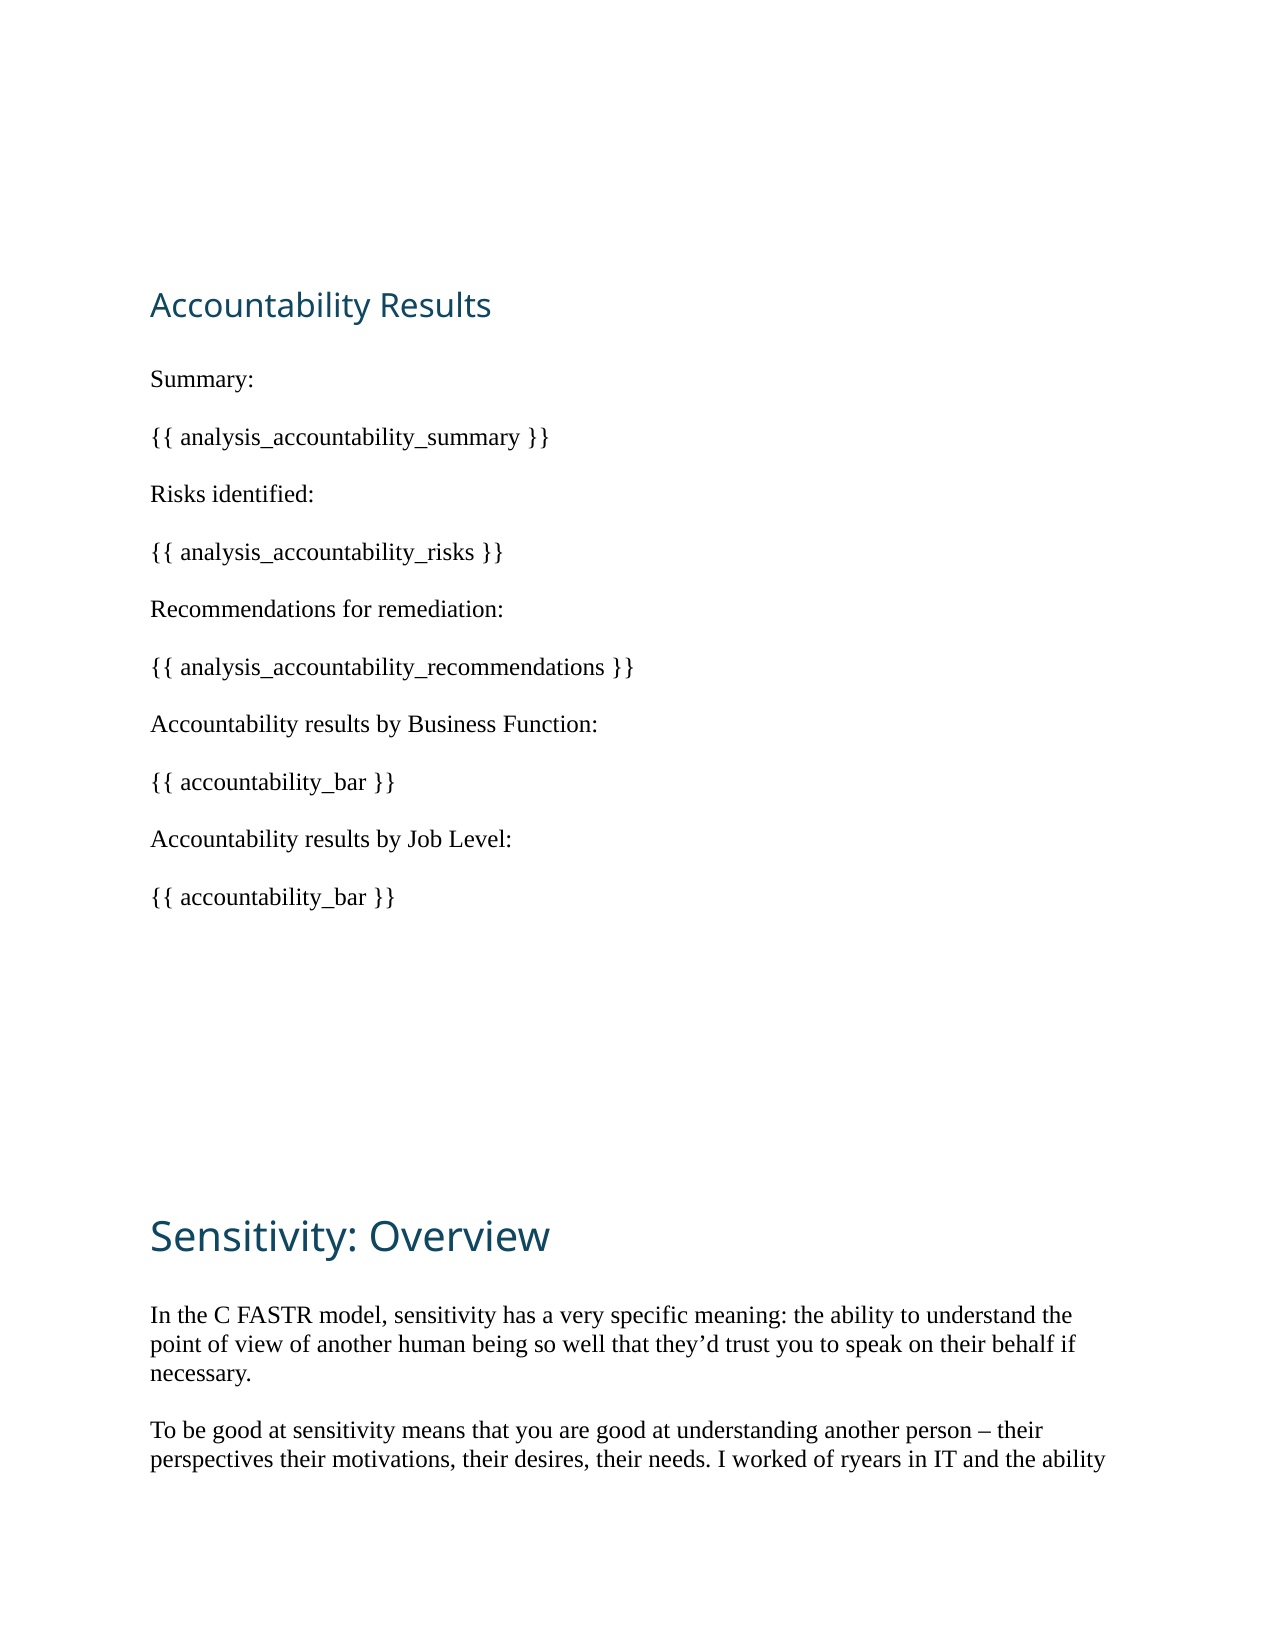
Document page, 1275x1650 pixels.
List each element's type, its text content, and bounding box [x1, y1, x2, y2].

subtitle Sensitivity: Overview [150, 1207, 1125, 1263]
subtitle Accountability Results [150, 282, 1125, 327]
text Accountability results by Job Level: [150, 824, 1125, 853]
text {{ analysis_accountability_recommendations }} [150, 652, 1125, 680]
text Risks identified: [150, 479, 1125, 508]
text {{ analysis_accountability_risks }} [150, 537, 1125, 565]
text Accountability results by Business Function: [150, 709, 1125, 738]
text Summary: [150, 364, 1125, 393]
text {{ accountability_bar }} [150, 767, 1125, 795]
text {{ analysis_accountability_summary }} [150, 422, 1125, 450]
text Recommendations for remediation: [150, 594, 1125, 623]
text {{ accountability_bar }} [150, 882, 1125, 910]
